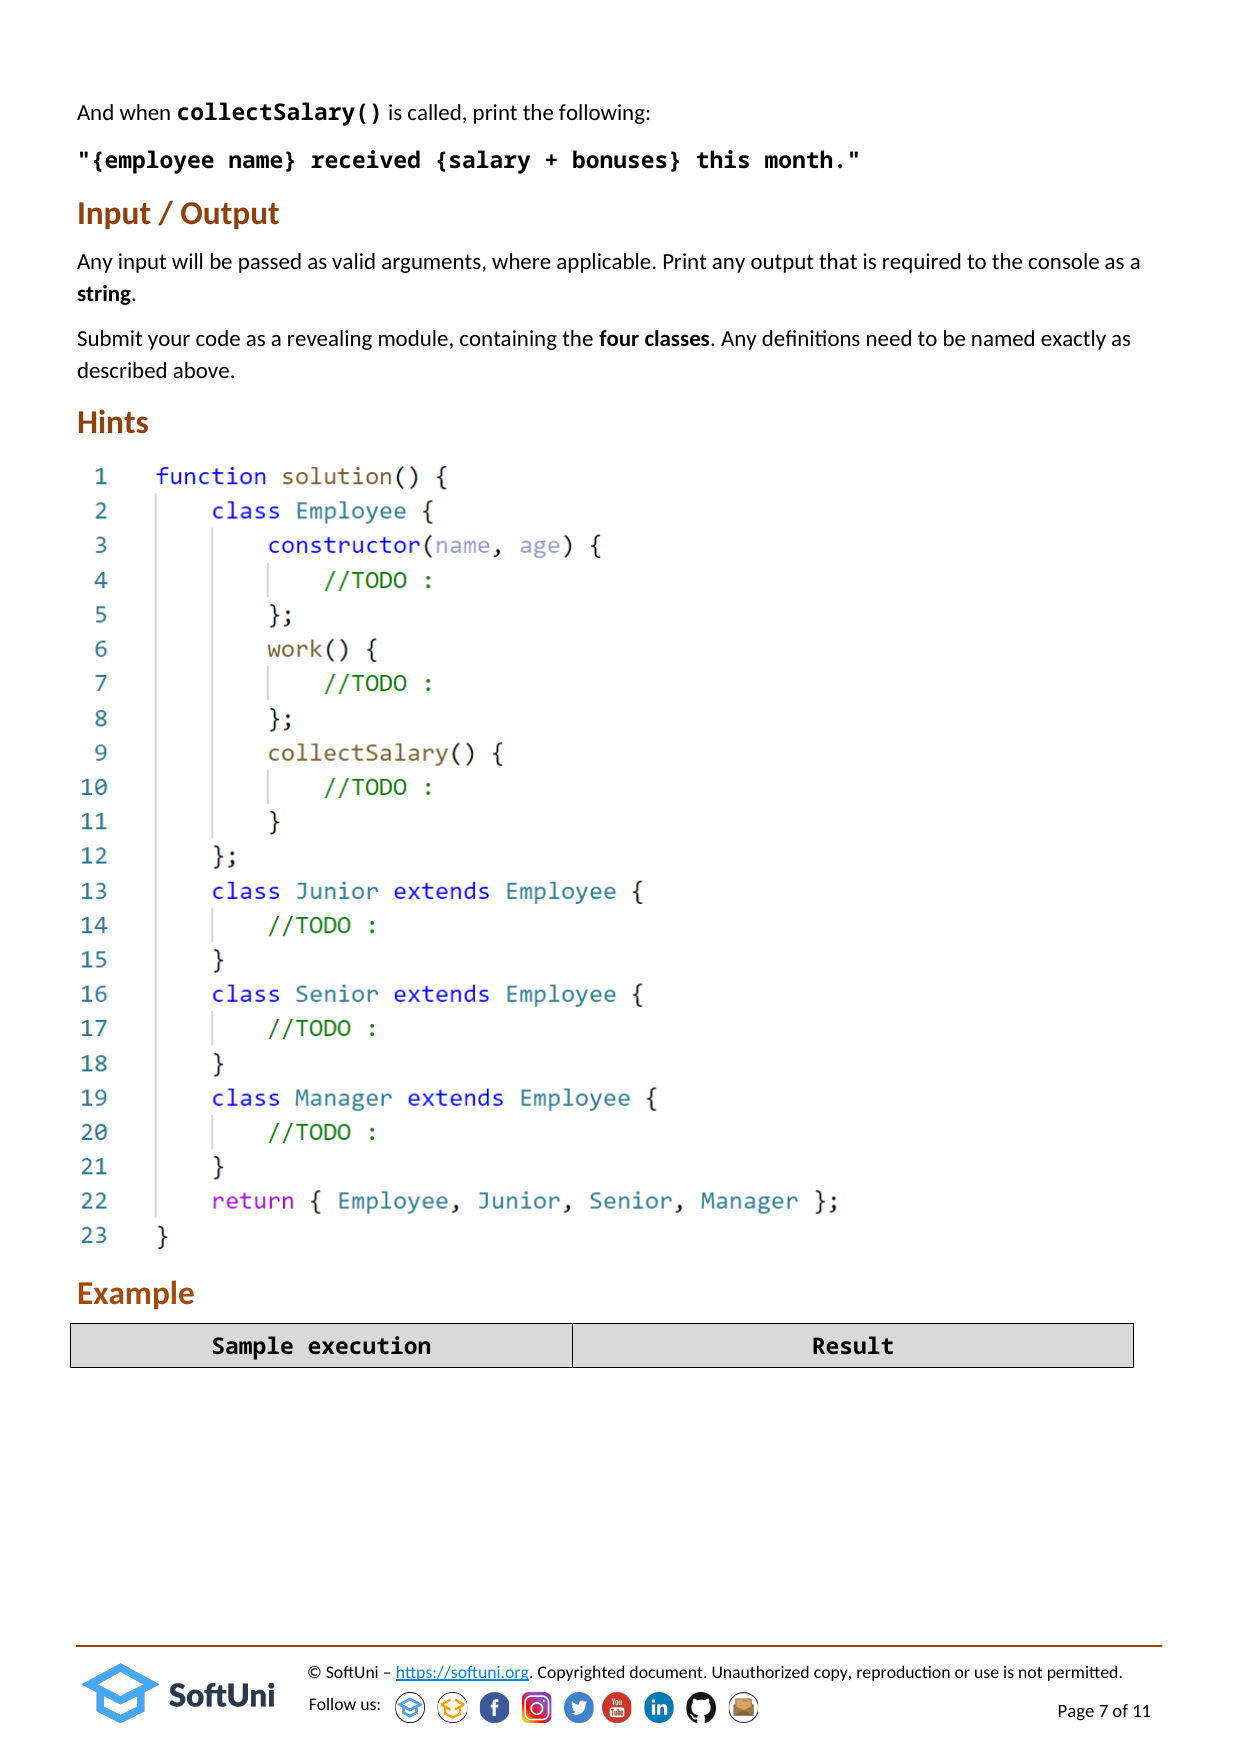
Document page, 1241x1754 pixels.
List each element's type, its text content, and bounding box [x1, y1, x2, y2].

picture [658, 1705, 667, 1714]
subtitle Hints [77, 401, 1163, 442]
picture [665, 1714, 674, 1723]
table_header Sample execution [71, 1324, 572, 1367]
text And when collectSalary() is called, print the following: [77, 95, 1163, 127]
picture [728, 1692, 759, 1723]
picture [479, 1692, 510, 1723]
picture [665, 1692, 674, 1701]
subtitle Input / Output [77, 192, 1163, 233]
text Submit your code as a revealing module, containing the four classes. Any definitions need to be named exactly as described above. [77, 324, 1163, 384]
picture [644, 1714, 653, 1723]
picture [644, 1692, 653, 1701]
picture [602, 1692, 632, 1723]
picture [76, 456, 901, 1255]
picture [75, 1658, 281, 1729]
text "{employee name} received {salary + bonuses} this month." [77, 144, 1163, 175]
table_header Result [573, 1324, 1133, 1367]
picture [564, 1692, 594, 1723]
picture [522, 1692, 552, 1723]
picture [437, 1692, 468, 1723]
picture [395, 1692, 425, 1723]
picture [686, 1692, 716, 1723]
text Any input will be passed as valid arguments, where applicable. Print any output that is required to the console as a string. [77, 247, 1163, 308]
subtitle Example [77, 1272, 1163, 1312]
